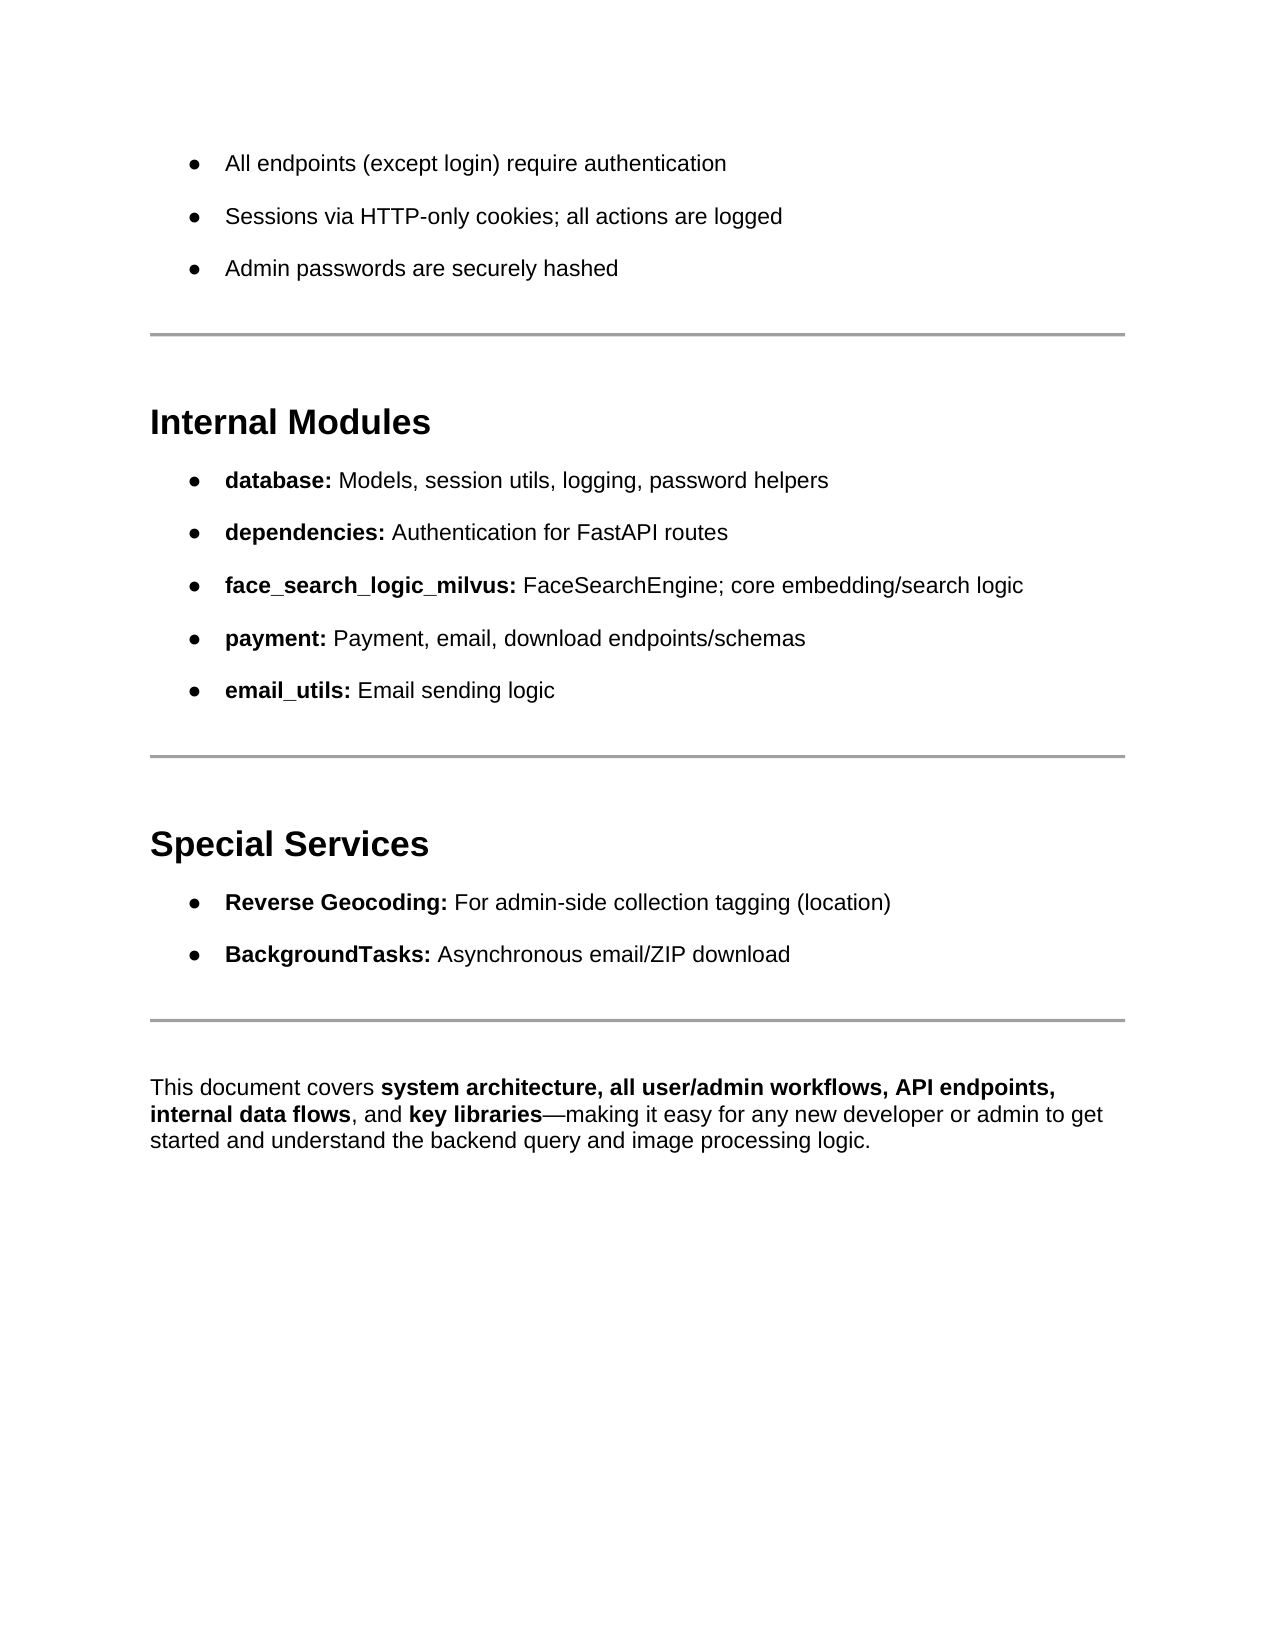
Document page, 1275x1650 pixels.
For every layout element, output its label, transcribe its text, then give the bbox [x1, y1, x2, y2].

subtitle Special Services [150, 823, 1125, 863]
list BackgroundTasks: Asynchronous email/ZIP download [187, 941, 1125, 994]
list payment: Payment, email, download endpoints/schemas [187, 625, 1125, 677]
list dependencies: Authentication for FastAPI routes [187, 519, 1125, 572]
list Sessions via HTTP-only cookies; all actions are logged [187, 203, 1125, 255]
list database: Models, session utils, logging, password helpers [187, 467, 1125, 519]
list Reverse Geocoding: For admin-side collection tagging (location) [187, 888, 1125, 941]
list All endpoints (except login) require authentication [187, 150, 1125, 203]
list email_utils: Email sending logic [187, 677, 1125, 730]
text This document covers system architecture, all user/admin workflows, API endpoints, internal data flows, and key libraries—making it easy for any new developer or admin to get started and understand the backend query and image processing logic. [150, 1074, 1125, 1153]
list face_search_logic_milvus: FaceSearchEngine; core embedding/search logic [187, 572, 1125, 625]
subtitle Internal Modules [150, 401, 1125, 442]
list Admin passwords are securely hashed [187, 255, 1125, 308]
